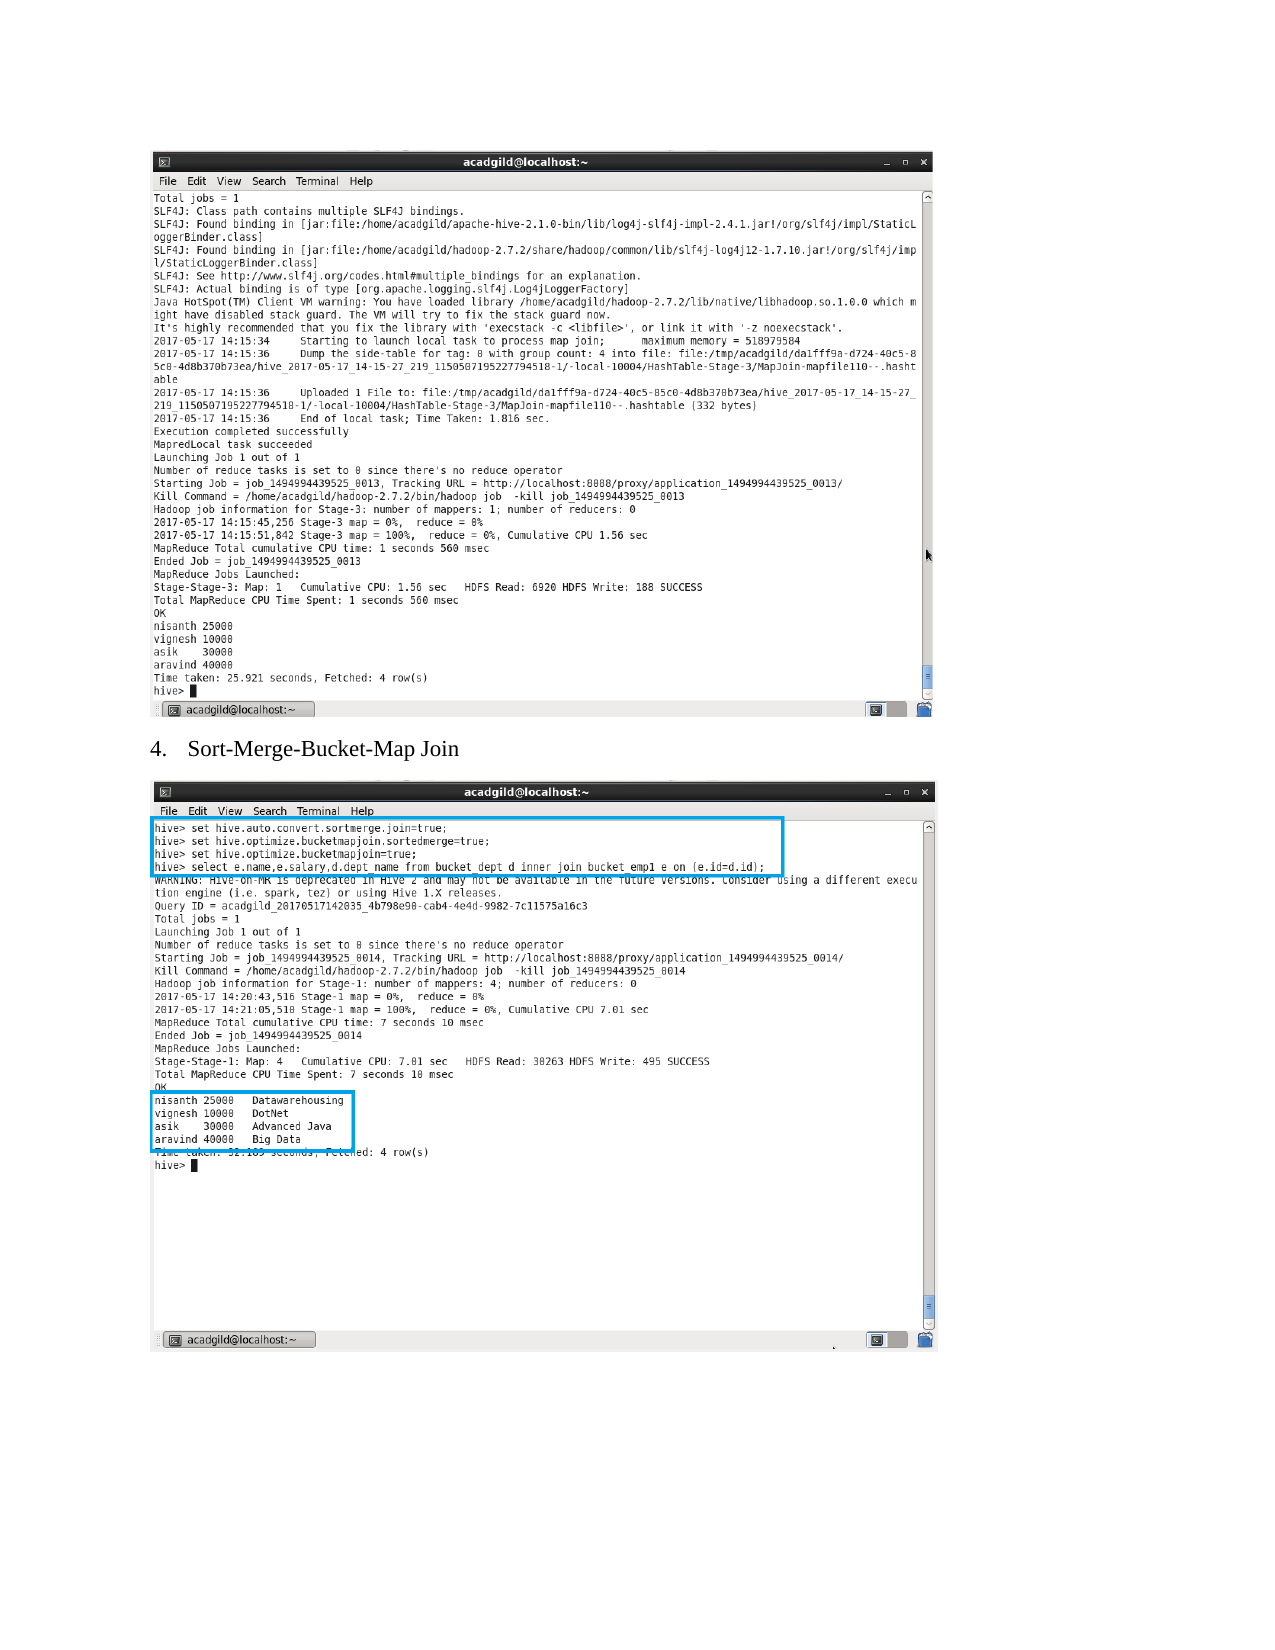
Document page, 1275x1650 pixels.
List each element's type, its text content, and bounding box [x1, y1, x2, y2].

picture [153, 1095, 351, 1148]
picture [150, 150, 933, 717]
list Sort-Merge-Bucket-Map Join [150, 735, 1125, 761]
picture [150, 780, 939, 1352]
picture [155, 820, 780, 873]
